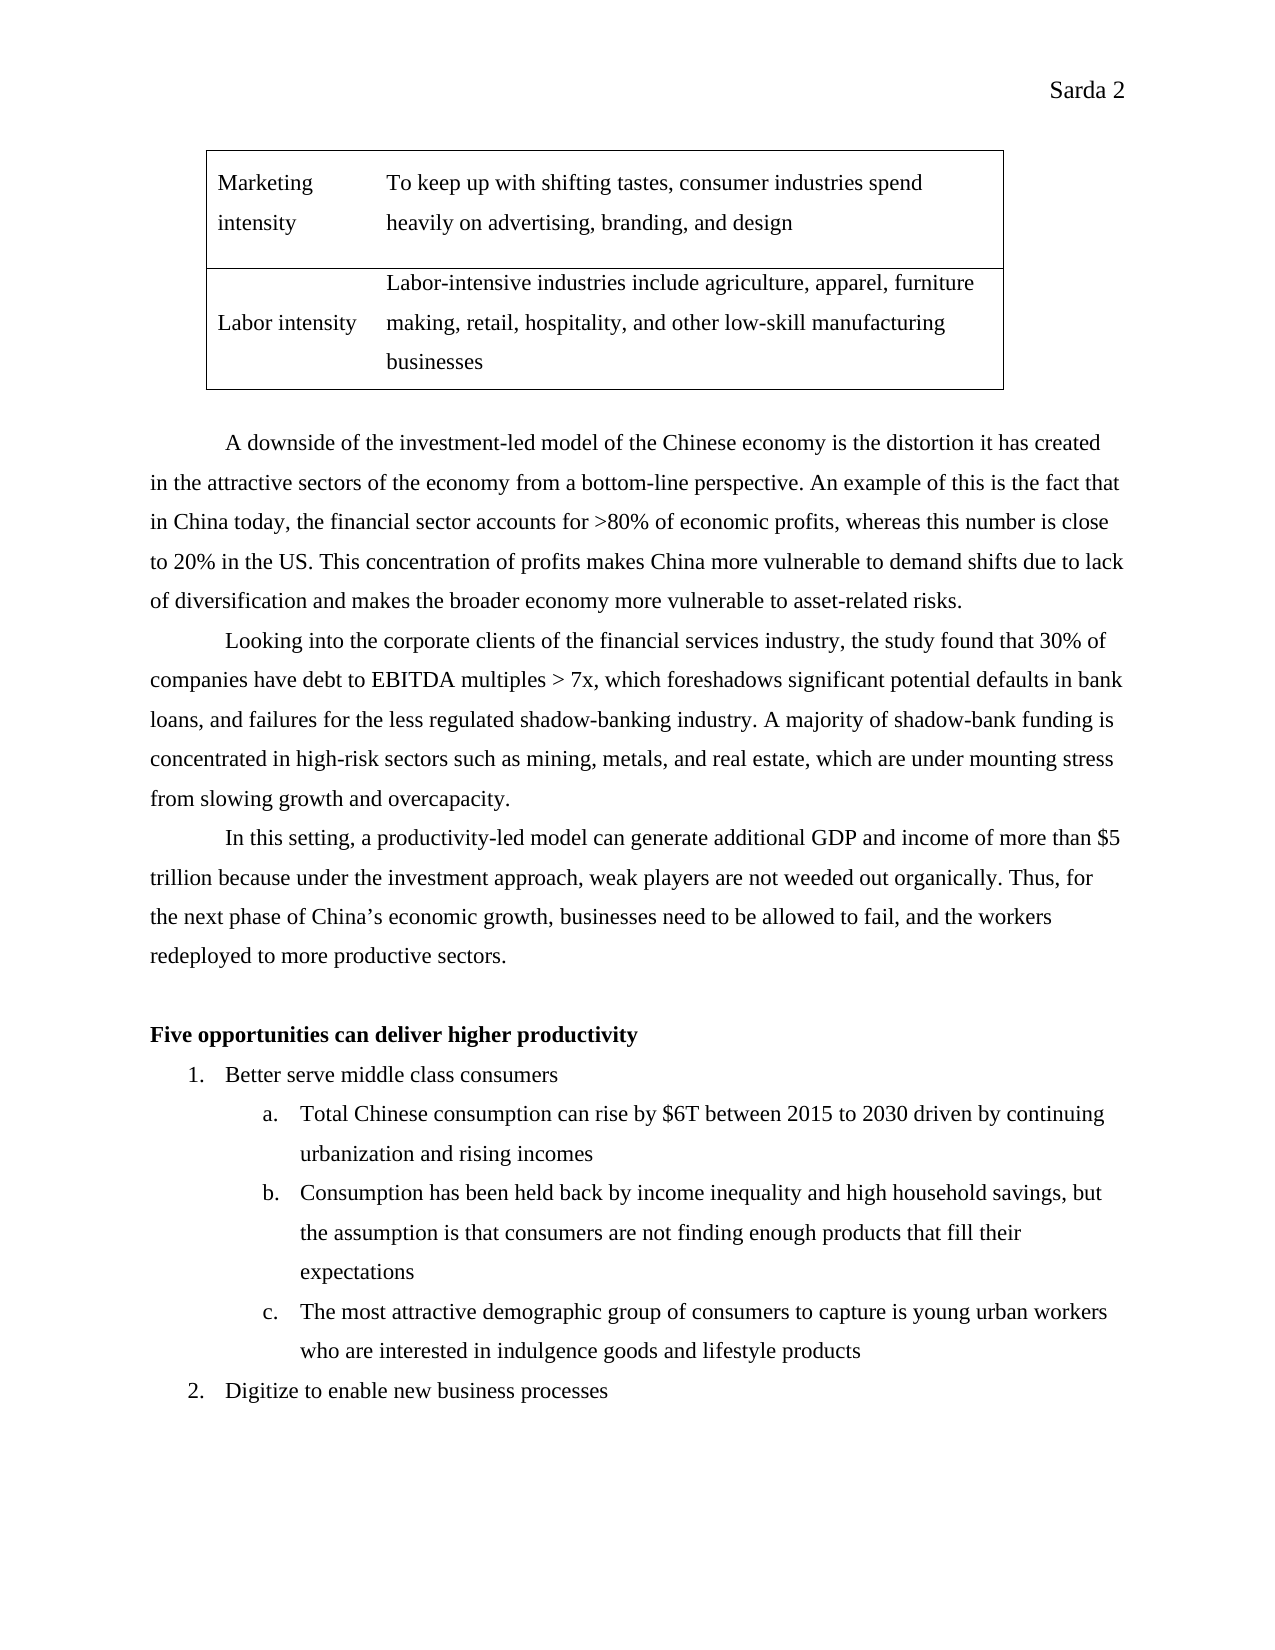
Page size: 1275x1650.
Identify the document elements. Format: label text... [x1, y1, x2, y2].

text In this setting, a productivity-led model can generate additional GDP and income of more than $5 trillion because under the investment approach, weak players are not weeded out organically. Thus, for the next phase of China’s economic growth, businesses need to be allowed to fail, and the workers redeployed to more productive sectors. [150, 824, 1125, 969]
list Better serve middle class consumers [187, 1061, 1125, 1087]
table_cell Labor-intensive industries include agriculture, apparel, furniture making, retail, hospitality, and other low-skill manufacturing businesses [375, 269, 1003, 389]
table_cell Marketing intensity [207, 151, 375, 268]
table_cell Labor intensity [207, 269, 375, 389]
table_cell To keep up with shifting tastes, consumer industries spend heavily on advertising, branding, and design [375, 151, 1003, 268]
list Digitize to enable new business processes [187, 1377, 1125, 1403]
list The most attractive demographic group of consumers to capture is young urban workers who are interested in indulgence goods and lifestyle products [262, 1298, 1125, 1364]
text A downside of the investment-led model of the Chinese economy is the distortion it has created in the attractive sectors of the economy from a bottom-line perspective. An example of this is the fact that in China today, the financial sector accounts for >80% of economic profits, whereas this number is close to 20% in the US. This concentration of profits makes China more vulnerable to demand shifts due to lack of diversification and makes the broader economy more vulnerable to asset-related risks. [150, 429, 1125, 613]
text Looking into the corporate clients of the financial services industry, the study found that 30% of companies have debt to EBITDA multiples > 7x, which foreshadows significant potential defaults in bank loans, and failures for the less regulated shadow-banking industry. A majority of shadow-bank funding is concentrated in high-risk sectors such as mining, metals, and real estate, which are under mounting stress from slowing growth and overcapacity. [150, 627, 1125, 811]
text Five opportunities can deliver higher productivity [150, 1021, 1125, 1048]
list Total Chinese consumption can rise by $6T between 2015 to 2030 driven by continuing urbanization and rising incomes [262, 1100, 1125, 1166]
list Consumption has been held back by income inequality and high household savings, but the assumption is that consumers are not finding enough products that fill their expectations [262, 1179, 1125, 1285]
